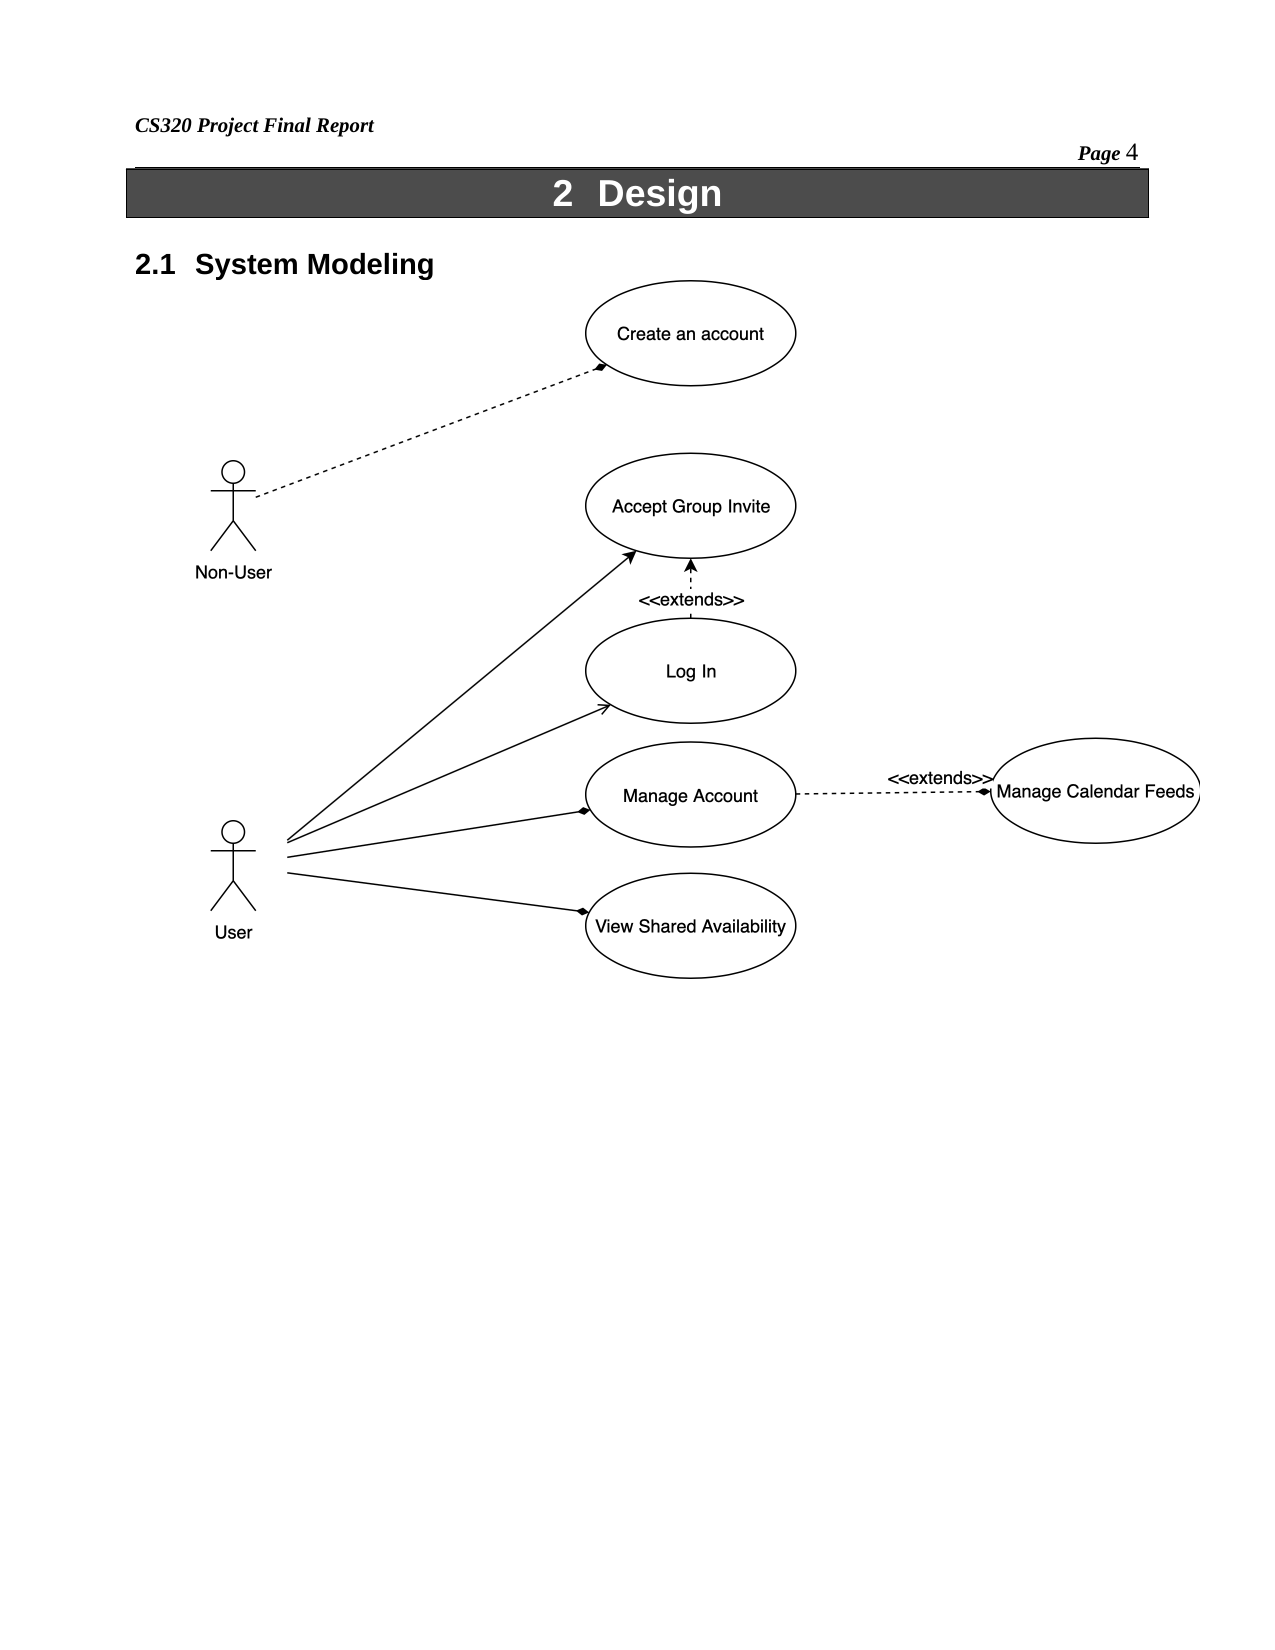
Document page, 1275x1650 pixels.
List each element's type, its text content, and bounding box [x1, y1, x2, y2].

picture [195, 280, 1200, 979]
subtitle Design [127, 170, 1148, 217]
